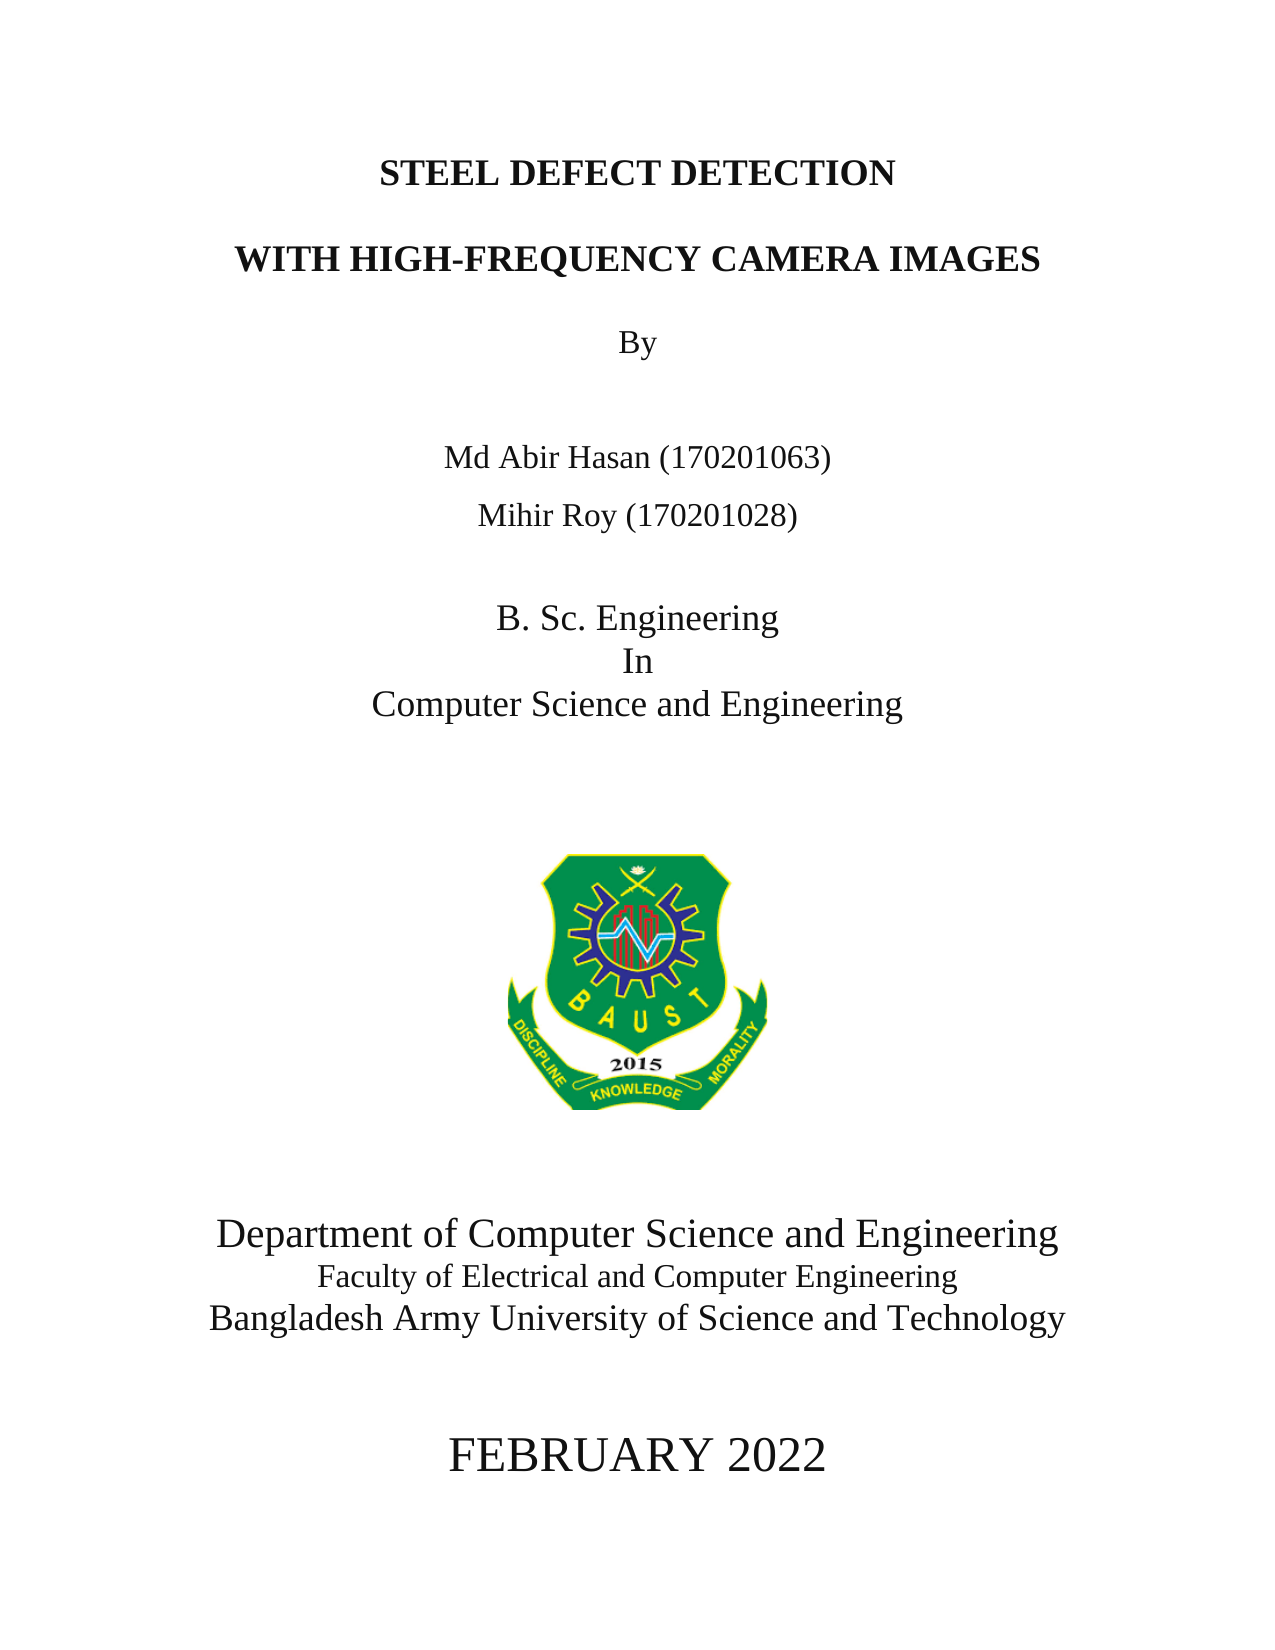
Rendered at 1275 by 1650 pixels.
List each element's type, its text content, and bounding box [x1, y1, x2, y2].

text Computer Science and Engineering [150, 682, 1125, 725]
text In [150, 639, 1125, 682]
text Mihir Roy (170201028) [150, 495, 1125, 533]
text B. Sc. Engineering [150, 596, 1125, 639]
text STEEL DEFECT DETECTION [150, 150, 1125, 193]
text By [150, 322, 1125, 361]
text Department of Computer Science and Engineering [150, 1209, 1125, 1257]
text WITH HIGH-FREQUENCY CAMERA IMAGES [150, 236, 1125, 279]
text Faculty of Electrical and Computer Engineering [150, 1257, 1125, 1295]
text Bangladesh Army University of Science and Technology [150, 1295, 1125, 1338]
text Md Abir Hasan (170201063) [150, 437, 1125, 476]
text FEBRUARY 2022 [150, 1424, 1125, 1482]
picture [507, 854, 768, 1110]
